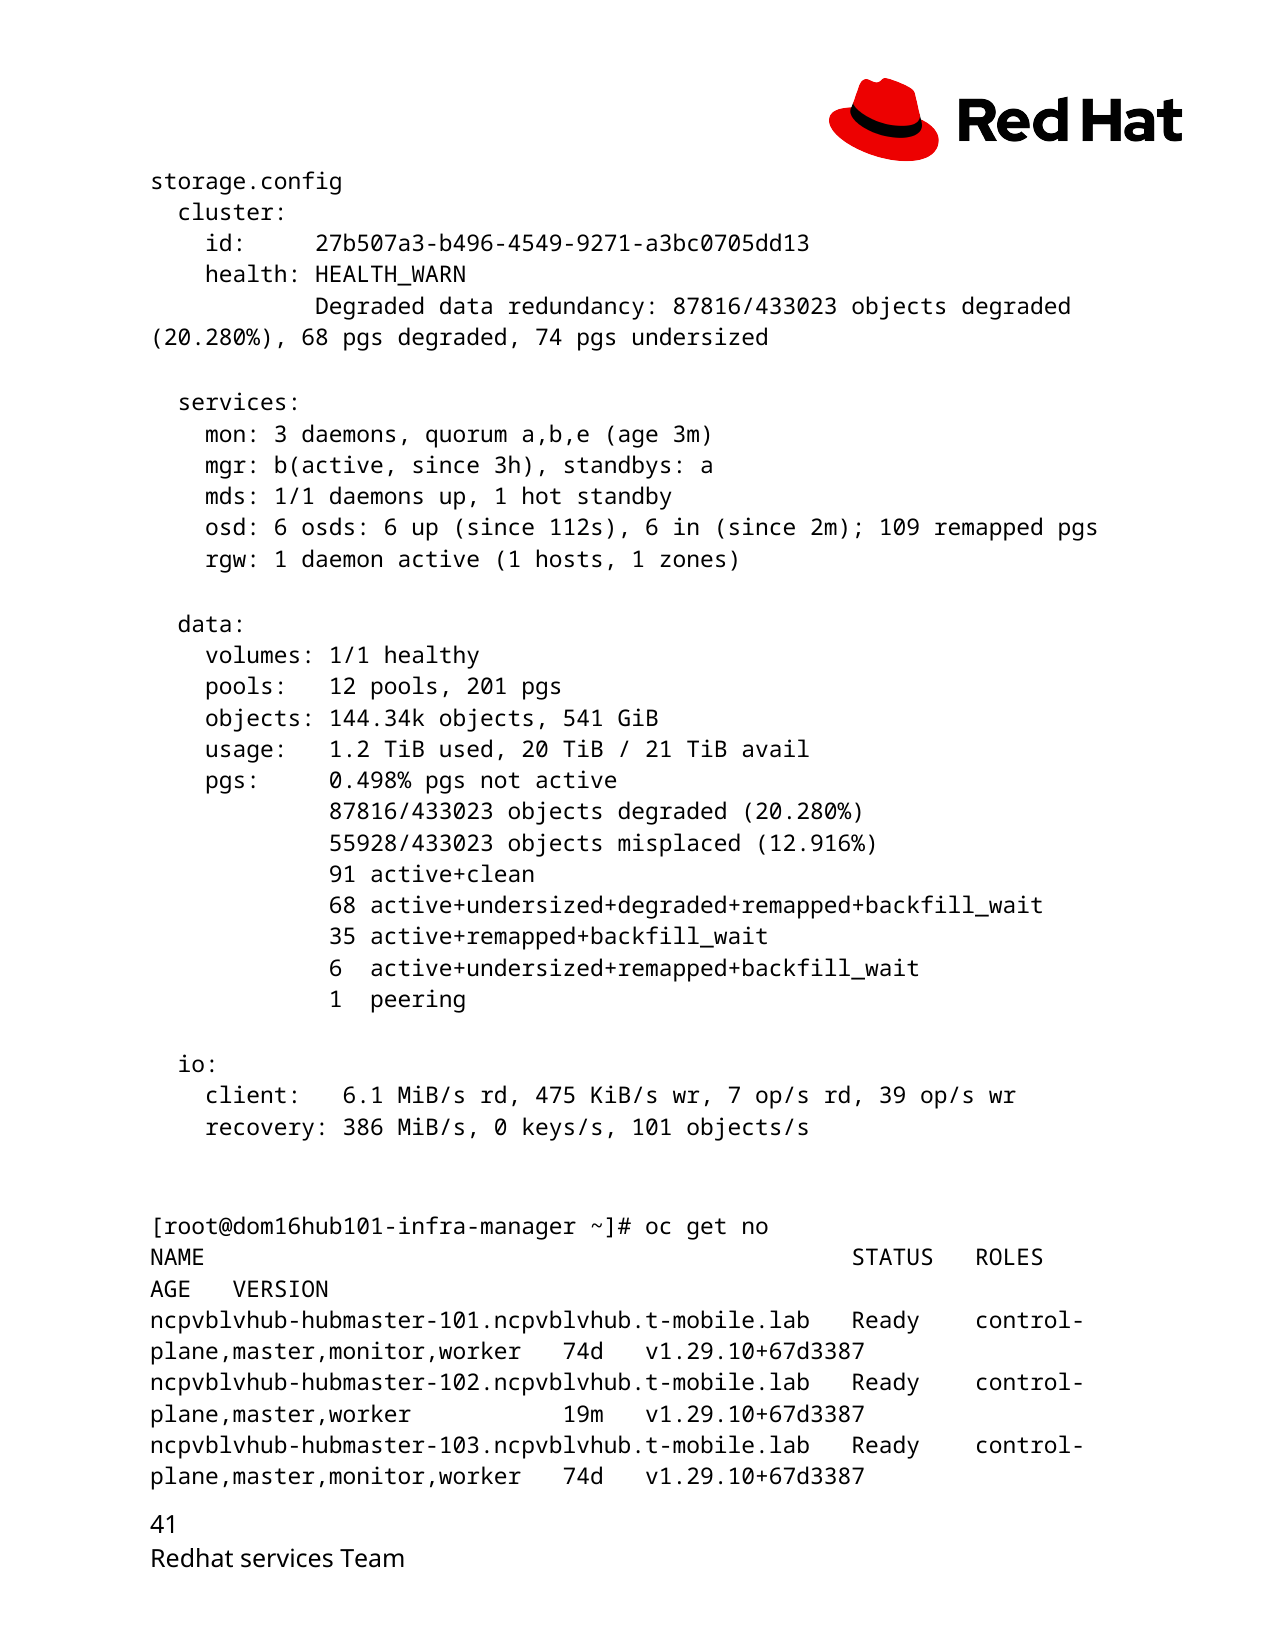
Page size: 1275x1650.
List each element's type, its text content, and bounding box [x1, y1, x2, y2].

picture [825, 74, 1186, 165]
